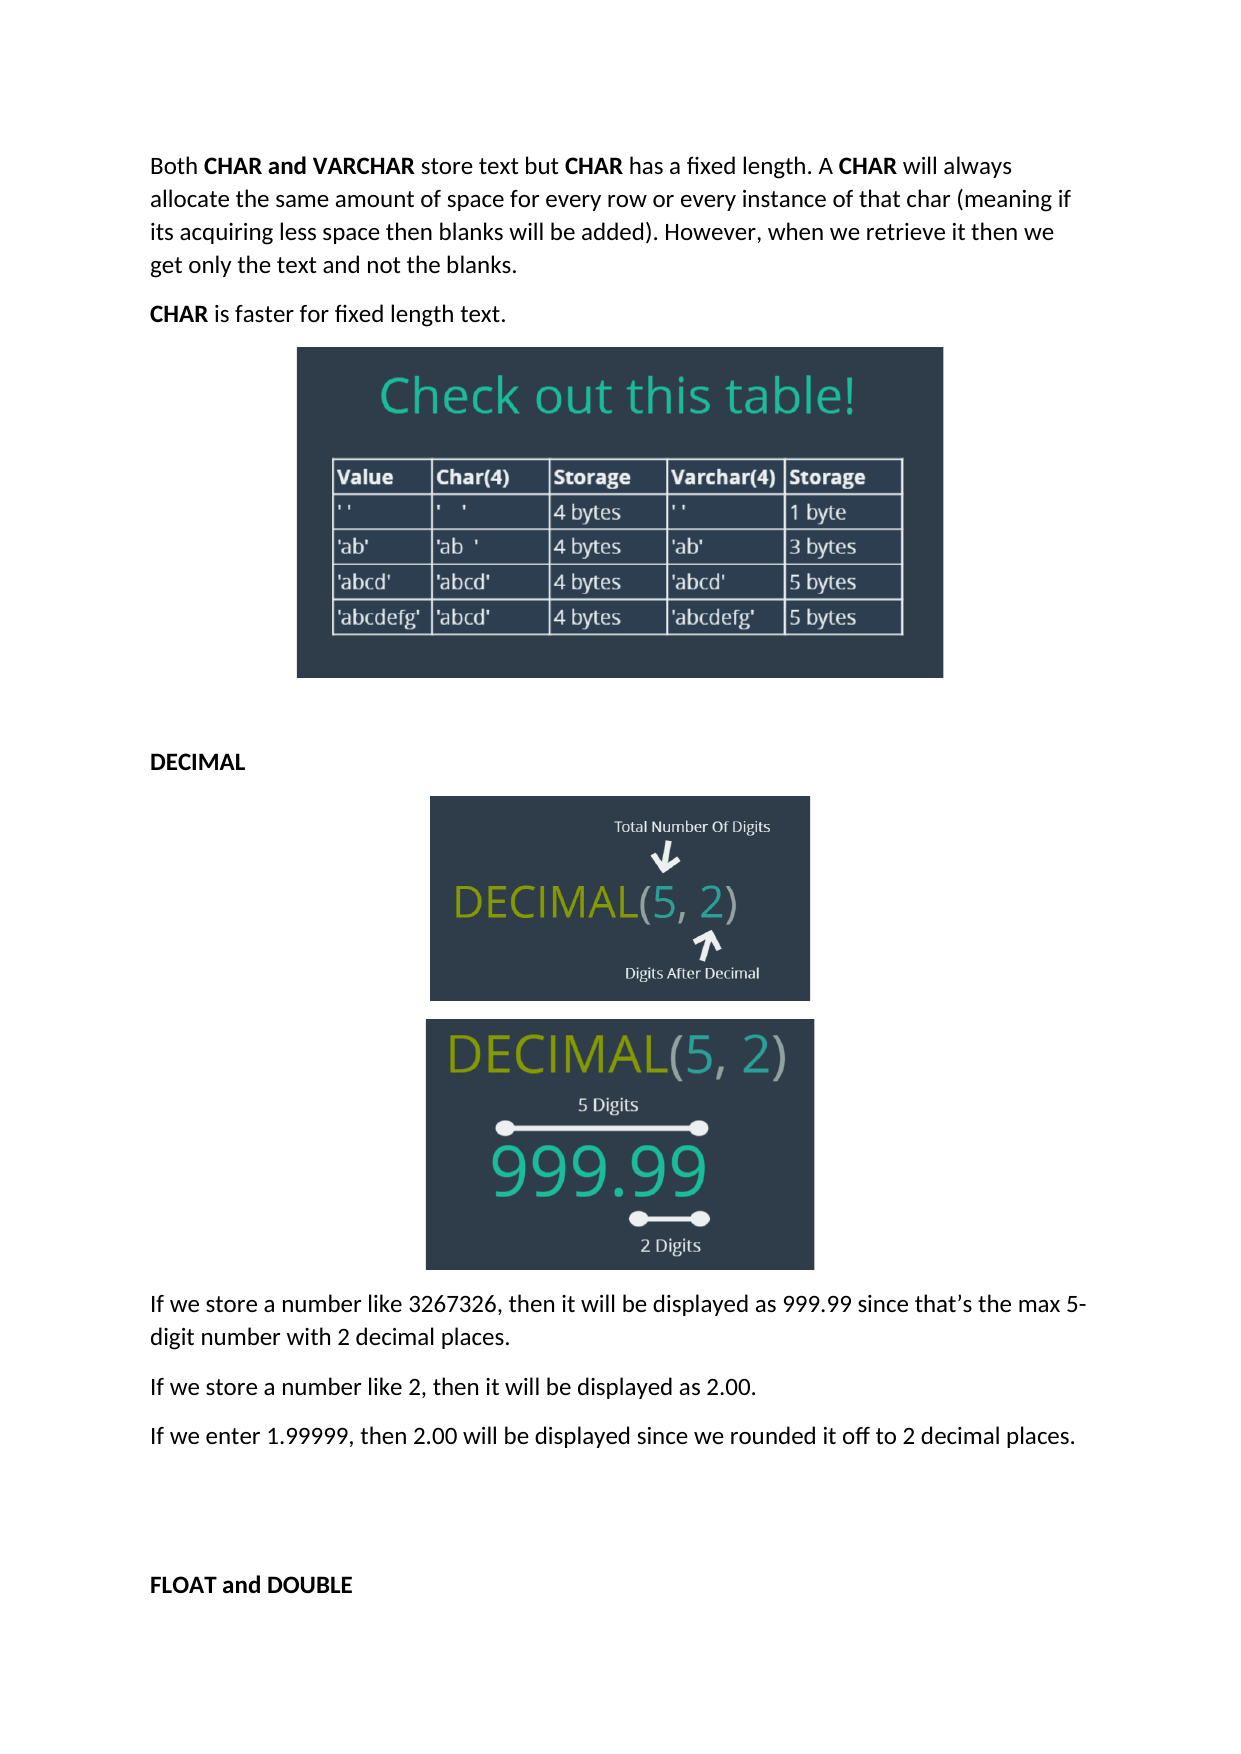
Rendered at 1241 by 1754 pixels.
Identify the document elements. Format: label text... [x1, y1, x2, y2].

text If we store a number like 2, then it will be displayed as 2.00. [150, 1371, 1090, 1401]
text DECIMAL [150, 746, 1090, 777]
picture [425, 1019, 815, 1270]
text If we store a number like 3267326, then it will be displayed as 999.99 since that’s the max 5- digit number with 2 decimal places. [150, 1288, 1090, 1352]
text If we enter 1.99999, then 2.00 will be displayed since we rounded it off to 2 decimal places. [150, 1420, 1090, 1451]
text Both CHAR and VARCHAR store text but CHAR has a fixed length. A CHAR will always allocate the same amount of space for every row or every instance of that char (meaning if its acquiring less space then blanks will be added). However, when we retrieve it then we get only the text and not the blanks. [150, 150, 1090, 279]
text FLOAT and DOUBLE [150, 1569, 1090, 1599]
text CHAR is faster for fixed length text. [150, 298, 1090, 329]
picture [430, 796, 811, 1001]
picture [296, 347, 944, 678]
